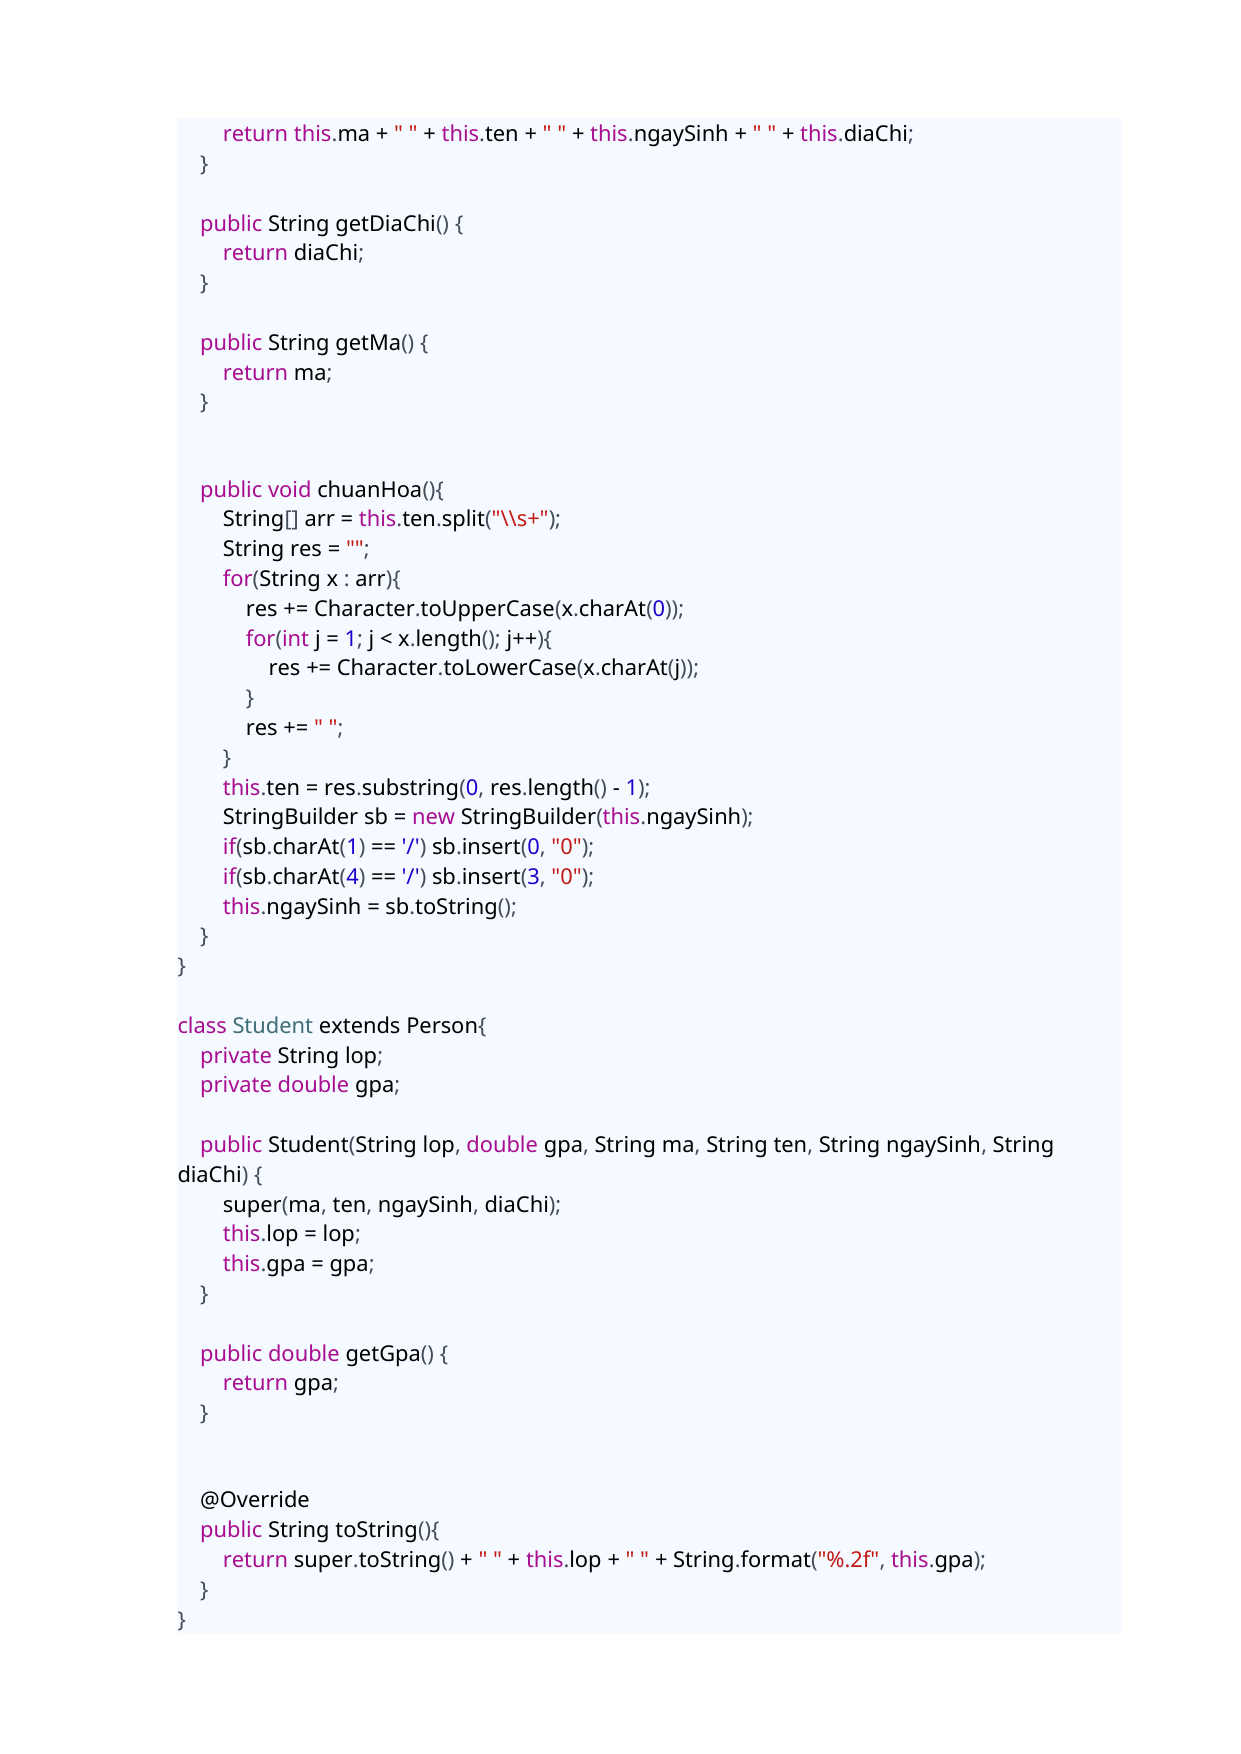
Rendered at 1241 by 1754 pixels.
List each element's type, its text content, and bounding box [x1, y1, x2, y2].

text } [177, 682, 1122, 712]
text public String getMa() { [177, 327, 1122, 356]
text for(int j = 1; j < x.length(); j++){ [177, 622, 1122, 652]
text } [177, 386, 1122, 416]
text return super.toString() + " " + this.lop + " " + String.format("%.2f", this.gpa); [177, 1544, 1122, 1574]
text res += Character.toLowerCase(x.charAt(j)); [177, 652, 1122, 682]
text } [177, 1397, 1122, 1427]
text private double gpa; [177, 1069, 1122, 1099]
text public String getDiaChi() { [177, 207, 1122, 237]
text res += Character.toUpperCase(x.charAt(0)); [177, 593, 1122, 622]
text this.ten = res.substring(0, res.length() - 1); [177, 771, 1122, 801]
text super(ma, ten, ngaySinh, diaChi); [177, 1188, 1122, 1218]
text String res = ""; [177, 533, 1122, 563]
text public Student(String lop, double gpa, String ma, String ten, String ngaySinh, String diaChi) { [177, 1129, 1122, 1188]
text this.ngaySinh = sb.toString(); [177, 891, 1122, 920]
text public String toString(){ [177, 1514, 1122, 1544]
text public double getGpa() { [177, 1337, 1122, 1367]
text } [177, 742, 1122, 771]
text return this.ma + " " + this.ten + " " + this.ngaySinh + " " + this.diaChi; [177, 118, 1122, 148]
text } [177, 267, 1122, 297]
text } [177, 1574, 1122, 1603]
text this.gpa = gpa; [177, 1248, 1122, 1278]
text @Override [177, 1484, 1122, 1514]
text } [177, 1603, 1122, 1633]
text res += " "; [177, 712, 1122, 742]
text } [177, 1278, 1122, 1308]
text return diaChi; [177, 237, 1122, 267]
text } [177, 148, 1122, 178]
text this.lop = lop; [177, 1218, 1122, 1248]
text if(sb.charAt(1) == '/') sb.insert(0, "0"); [177, 831, 1122, 861]
text return gpa; [177, 1367, 1122, 1397]
text String[] arr = this.ten.split("\\s+"); [177, 503, 1122, 533]
text class Student extends Person{ [177, 1010, 1122, 1039]
text if(sb.charAt(4) == '/') sb.insert(3, "0"); [177, 861, 1122, 891]
text for(String x : arr){ [177, 563, 1122, 593]
text } [177, 920, 1122, 950]
text } [177, 950, 1122, 980]
text public void chuanHoa(){ [177, 473, 1122, 503]
text return ma; [177, 356, 1122, 386]
text private String lop; [177, 1039, 1122, 1069]
text StringBuilder sb = new StringBuilder(this.ngaySinh); [177, 801, 1122, 831]
